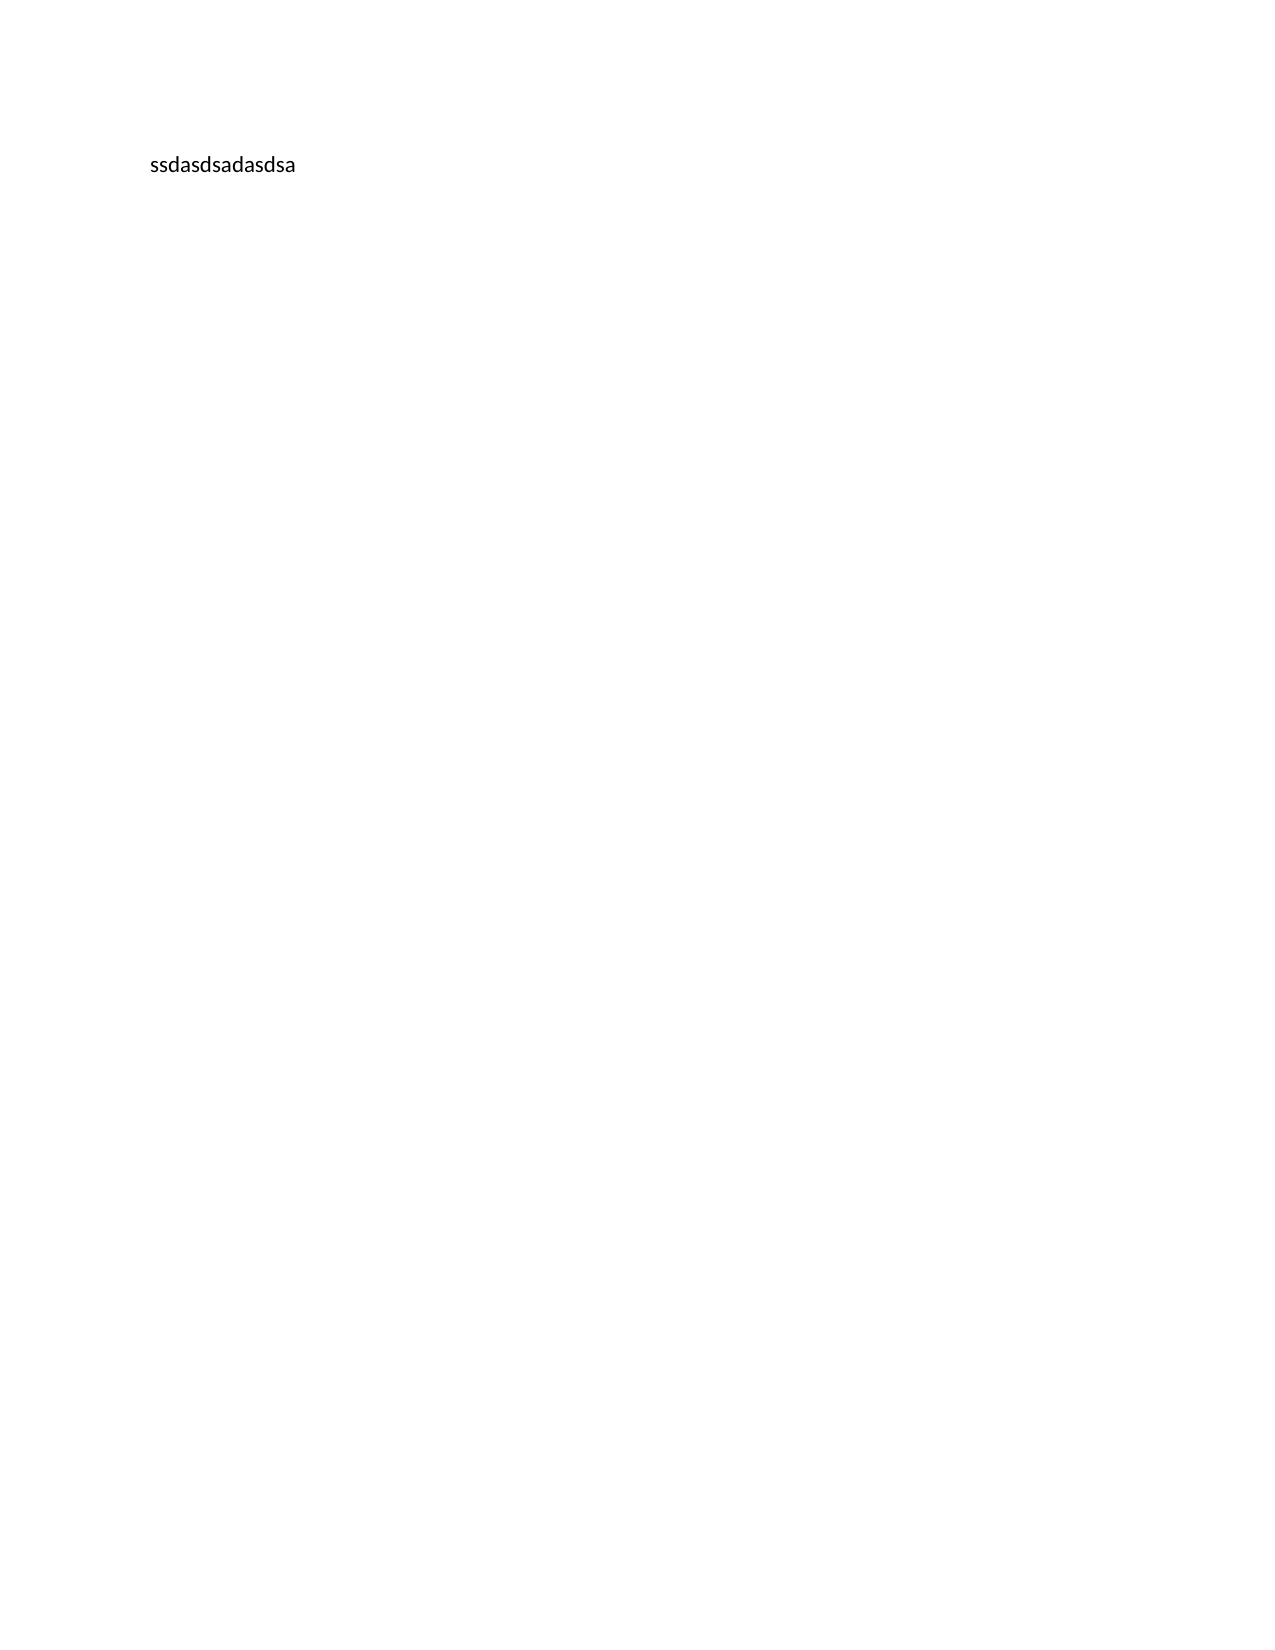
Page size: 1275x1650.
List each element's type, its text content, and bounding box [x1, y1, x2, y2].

text ssdasdsadasdsa [150, 150, 1125, 178]
